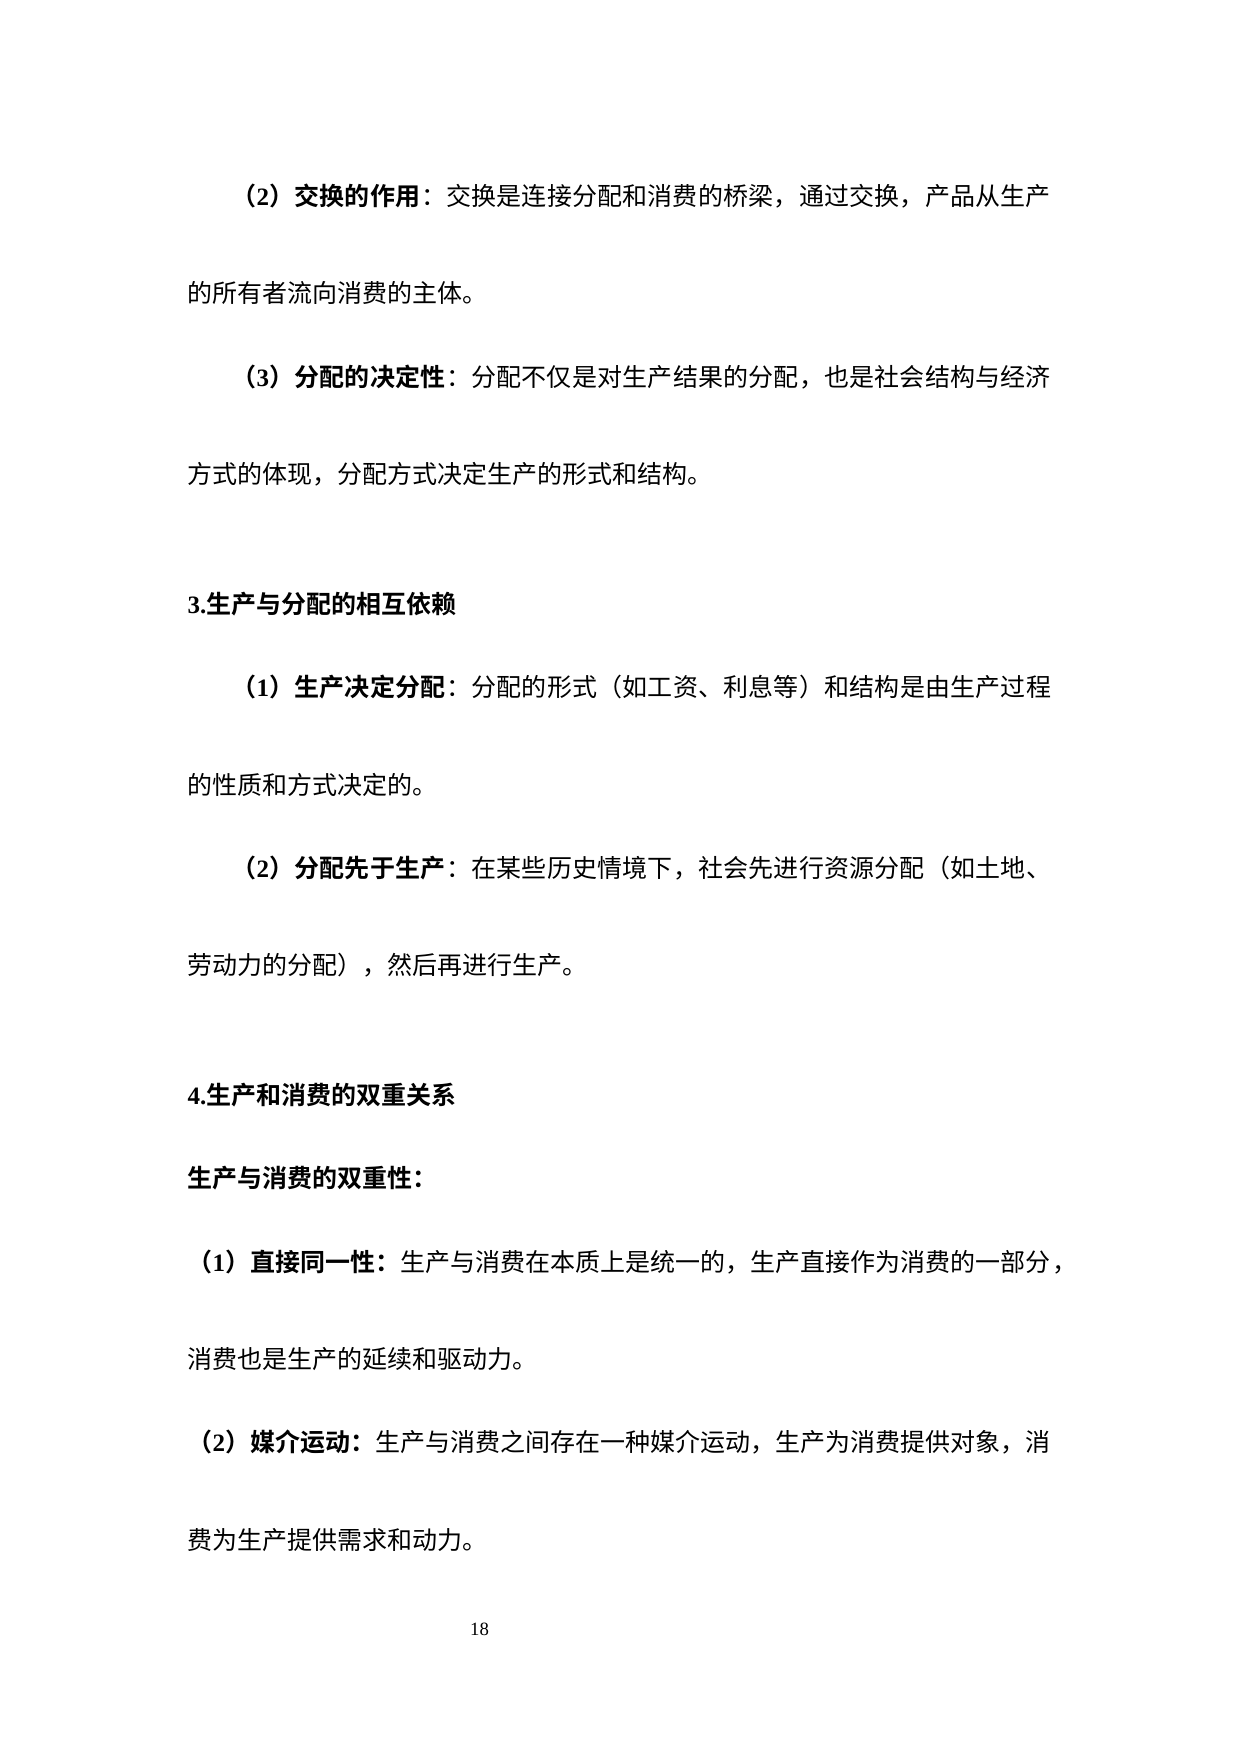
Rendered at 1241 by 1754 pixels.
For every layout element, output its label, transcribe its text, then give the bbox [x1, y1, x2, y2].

text （3）分配的决定性：分配不仅是对生产结果的分配，也是社会结构与经济方式的体现，分配方式决定生产的形式和结构。 [187, 343, 1053, 505]
text 3.生产与分配的相互依赖 [187, 570, 1053, 635]
text 4.生产和消费的双重关系 [187, 1061, 1053, 1126]
text （1）直接同一性：生产与消费在本质上是统一的，生产直接作为消费的一部分，消费也是生产的延续和驱动力。 [187, 1228, 1053, 1390]
text （1）生产决定分配：分配的形式（如工资、利息等）和结构是由生产过程的性质和方式决定的。 [187, 653, 1053, 816]
text （2）媒介运动：生产与消费之间存在一种媒介运动，生产为消费提供对象，消费为生产提供需求和动力。 [187, 1408, 1053, 1571]
text （2）交换的作用：交换是连接分配和消费的桥梁，通过交换，产品从生产的所有者流向消费的主体。 [187, 162, 1053, 324]
text 生产与消费的双重性： [187, 1144, 1053, 1209]
text （2）分配先于生产：在某些历史情境下，社会先进行资源分配（如土地、劳动力的分配），然后再进行生产。 [187, 834, 1053, 996]
